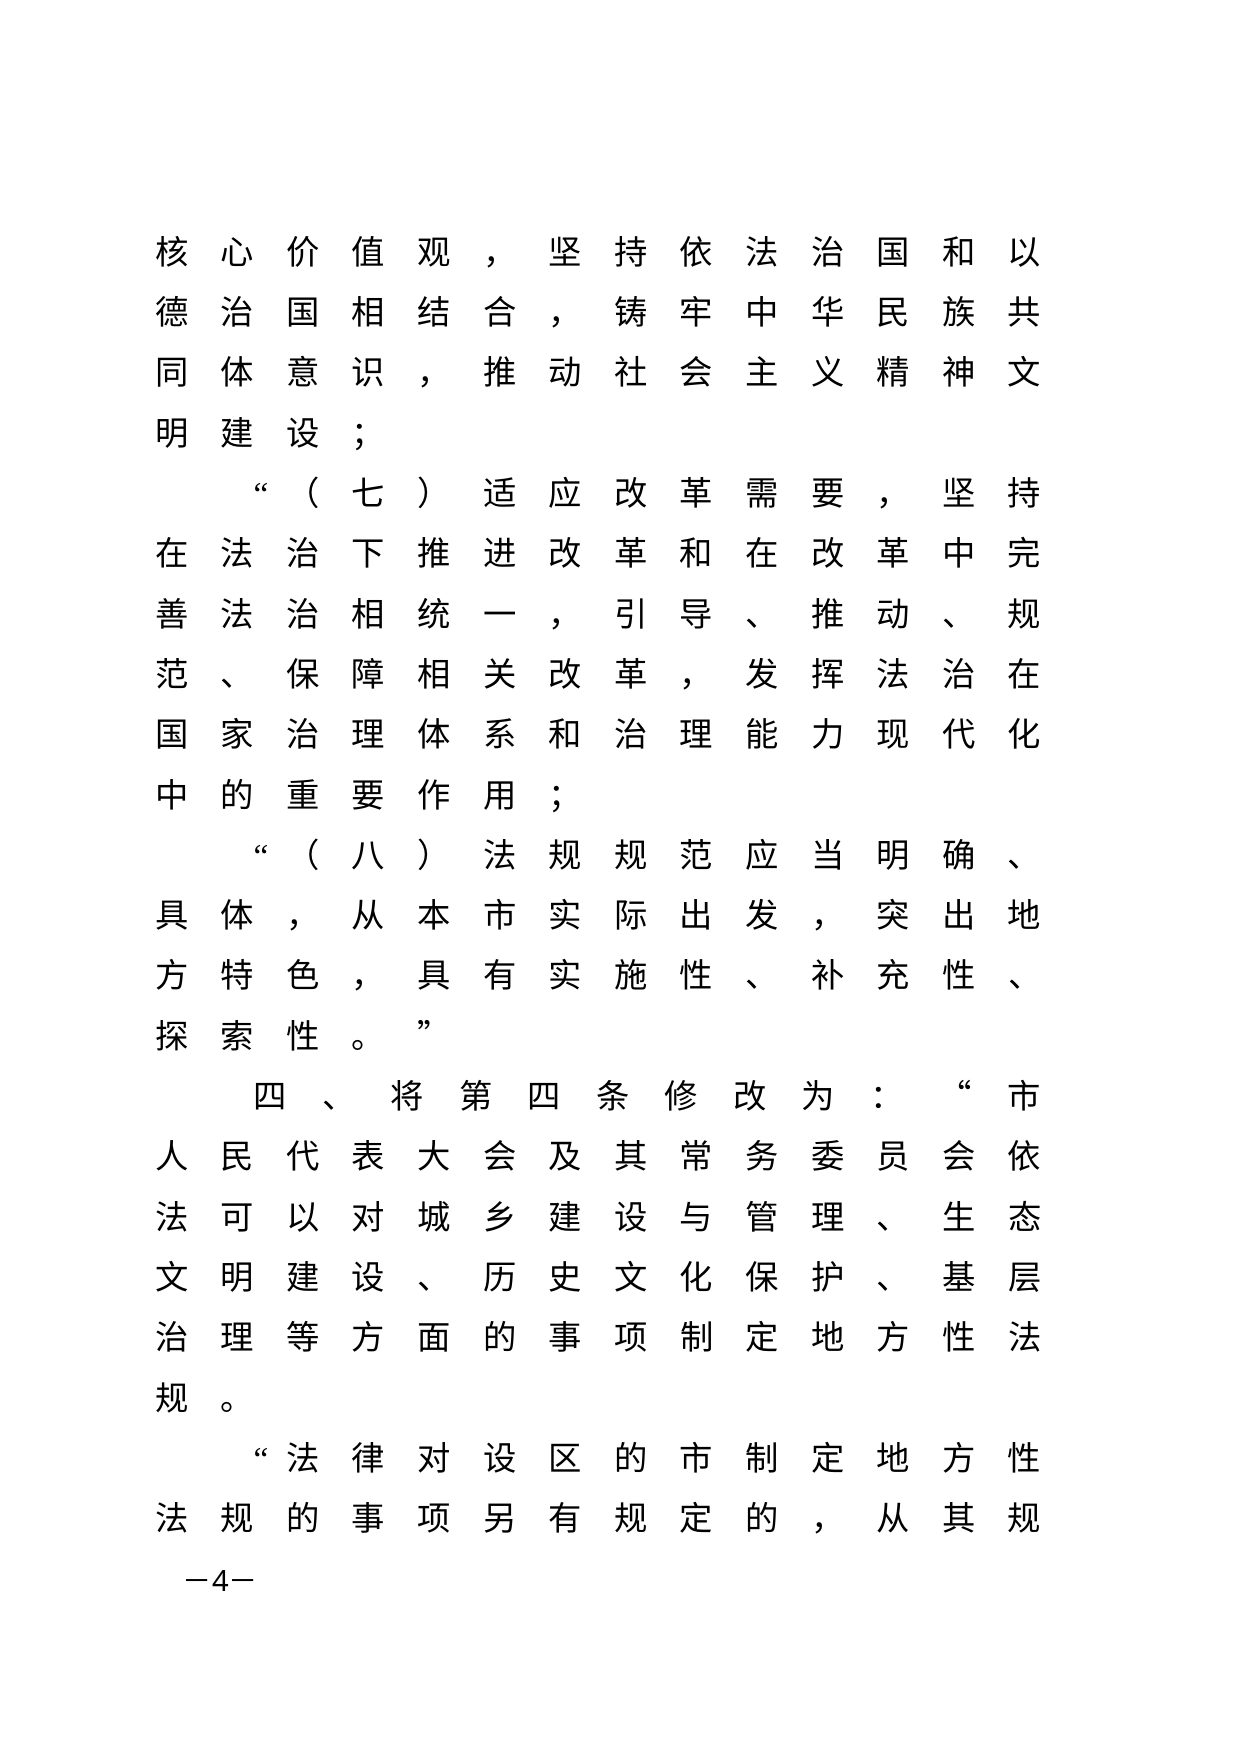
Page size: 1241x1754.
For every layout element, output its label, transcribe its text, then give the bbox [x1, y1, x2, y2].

list 四、将第四条修改为：“市人民代表大会及其常务委员会依法可以对城乡建设与管理、生态文明建设、历史文化保护、基层治理等方面的事项制定地方性法规。 [155, 1064, 1073, 1426]
list “法律对设区的市制定地方性法规的事项另有规定的，从其规定。” [155, 1426, 1073, 1546]
list “（六）倡导和弘扬社会主义核心价值观，坚持依法治国和以德治国相结合，铸牢中华民族共同体意识，推动社会主义精神文明建设； [155, 219, 1073, 461]
list “（八）法规规范应当明确、具体，从本市实际出发，突出地方特色，具有实施性、补充性、探索性。” [155, 823, 1073, 1064]
list “（七）适应改革需要，坚持在法治下推进改革和在改革中完善法治相统一，引导、推动、规范、保障相关改革，发挥法治在国家治理体系和治理能力现代化中的重要作用； [155, 461, 1073, 823]
